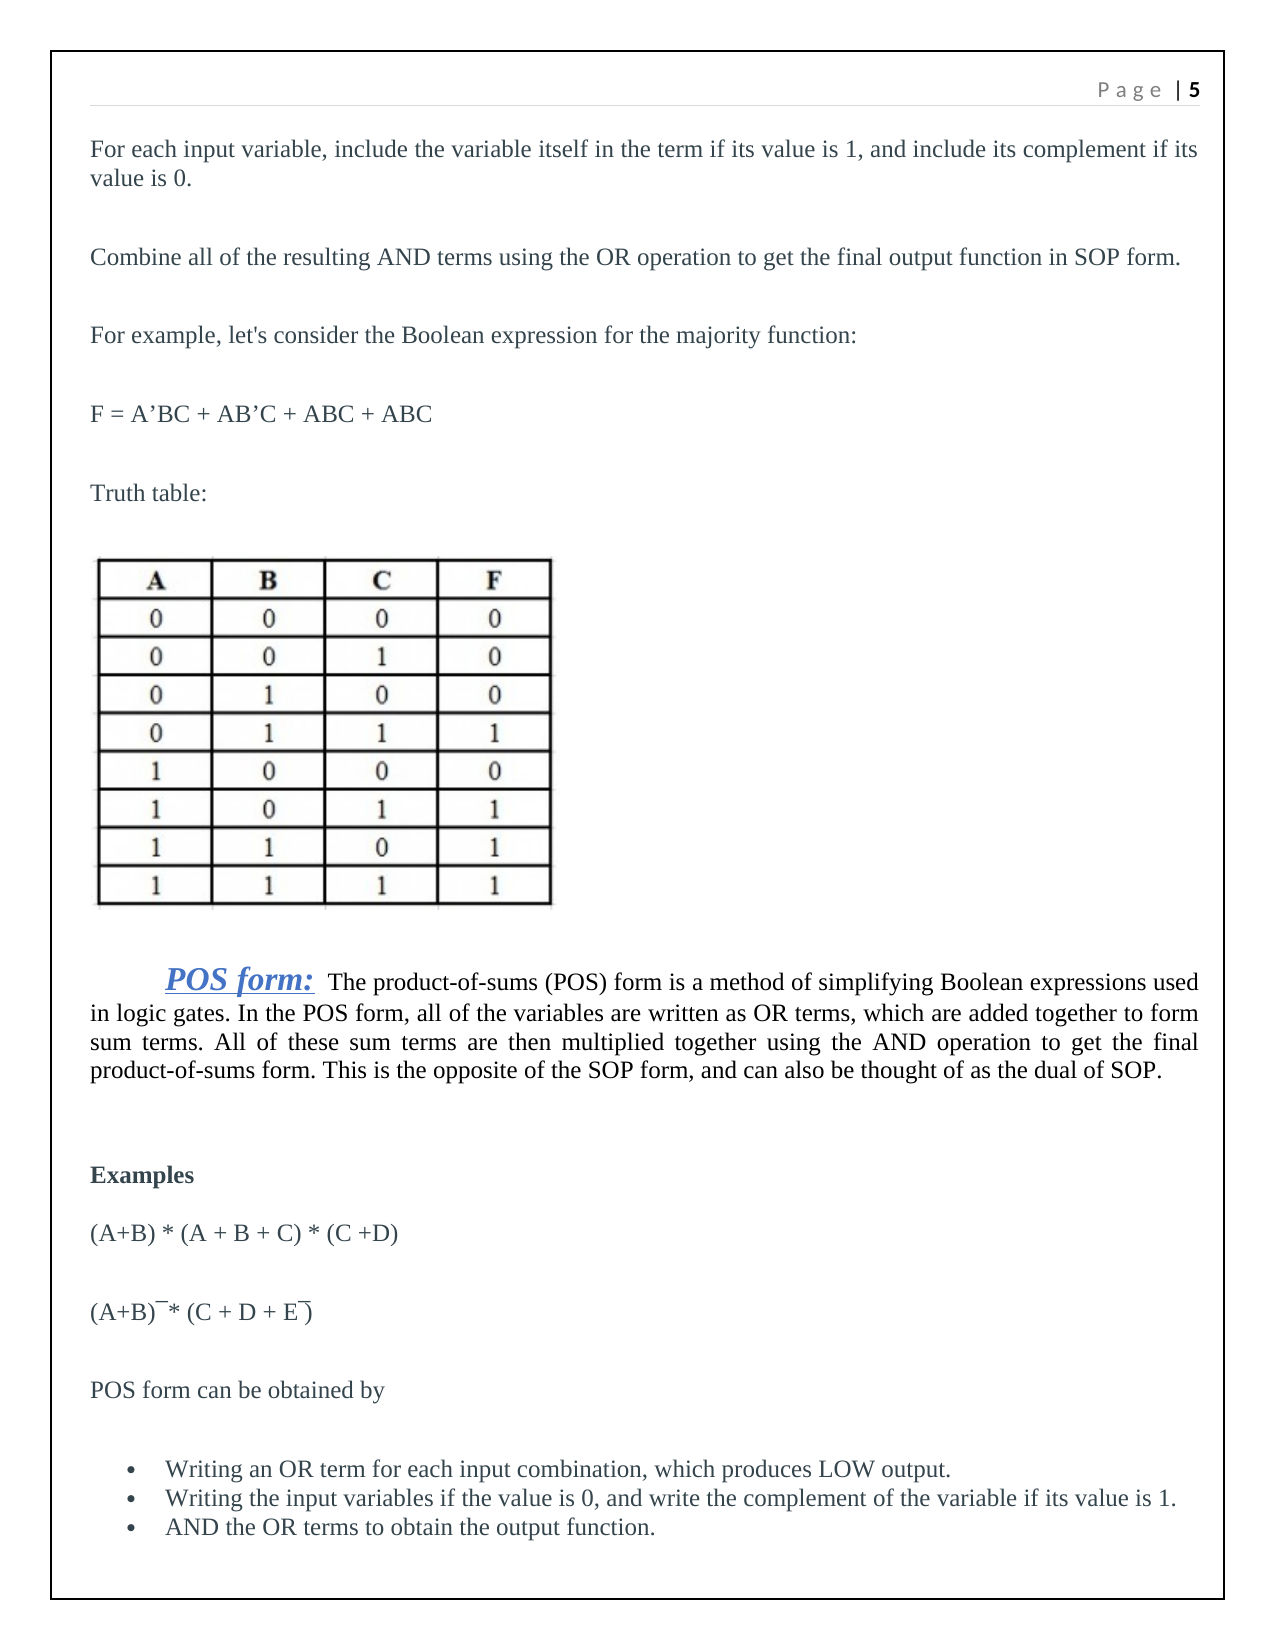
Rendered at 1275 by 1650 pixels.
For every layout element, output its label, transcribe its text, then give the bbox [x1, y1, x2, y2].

text (A+B) * (A + B + C) * (C +D) [90, 1218, 1200, 1247]
list Writing an OR term for each input combination, which produces LOW output. [127, 1454, 1200, 1483]
list AND the OR terms to obtain the output function. [127, 1512, 1200, 1540]
list Writing the input variables if the value is 0, and write the complement of the variable if its value is 1. [127, 1483, 1200, 1512]
text POS form can be obtained by [90, 1375, 1200, 1404]
text For example, let's consider the Boolean expression for the majority function: [90, 320, 1200, 349]
text Combine all of the resulting AND terms using the OR operation to get the final output function in SOP form. [90, 242, 1200, 270]
text For each input variable, include the variable itself in the term if its value is 1, and include its complement if its value is 0. [90, 134, 1200, 192]
text F = A’BC + AB’C + ABC + ABC [90, 399, 1200, 428]
text Examples [90, 1134, 1200, 1189]
text POS form: The product-of-sums (POS) form is a method of simplifying Boolean expressions used in logic gates. In the POS form, all of the variables are written as OR terms, which are added together to form sum terms. All of these sum terms are then multiplied together using the AND operation to get the final product-of-sums form. This is the opposite of the SOP form, and can also be thought of as the dual of SOP. [90, 959, 1200, 1084]
text (A+B) ̅ * (C + D + E ̅) [90, 1297, 1200, 1325]
picture [90, 556, 560, 910]
text Truth table: [90, 478, 1200, 507]
